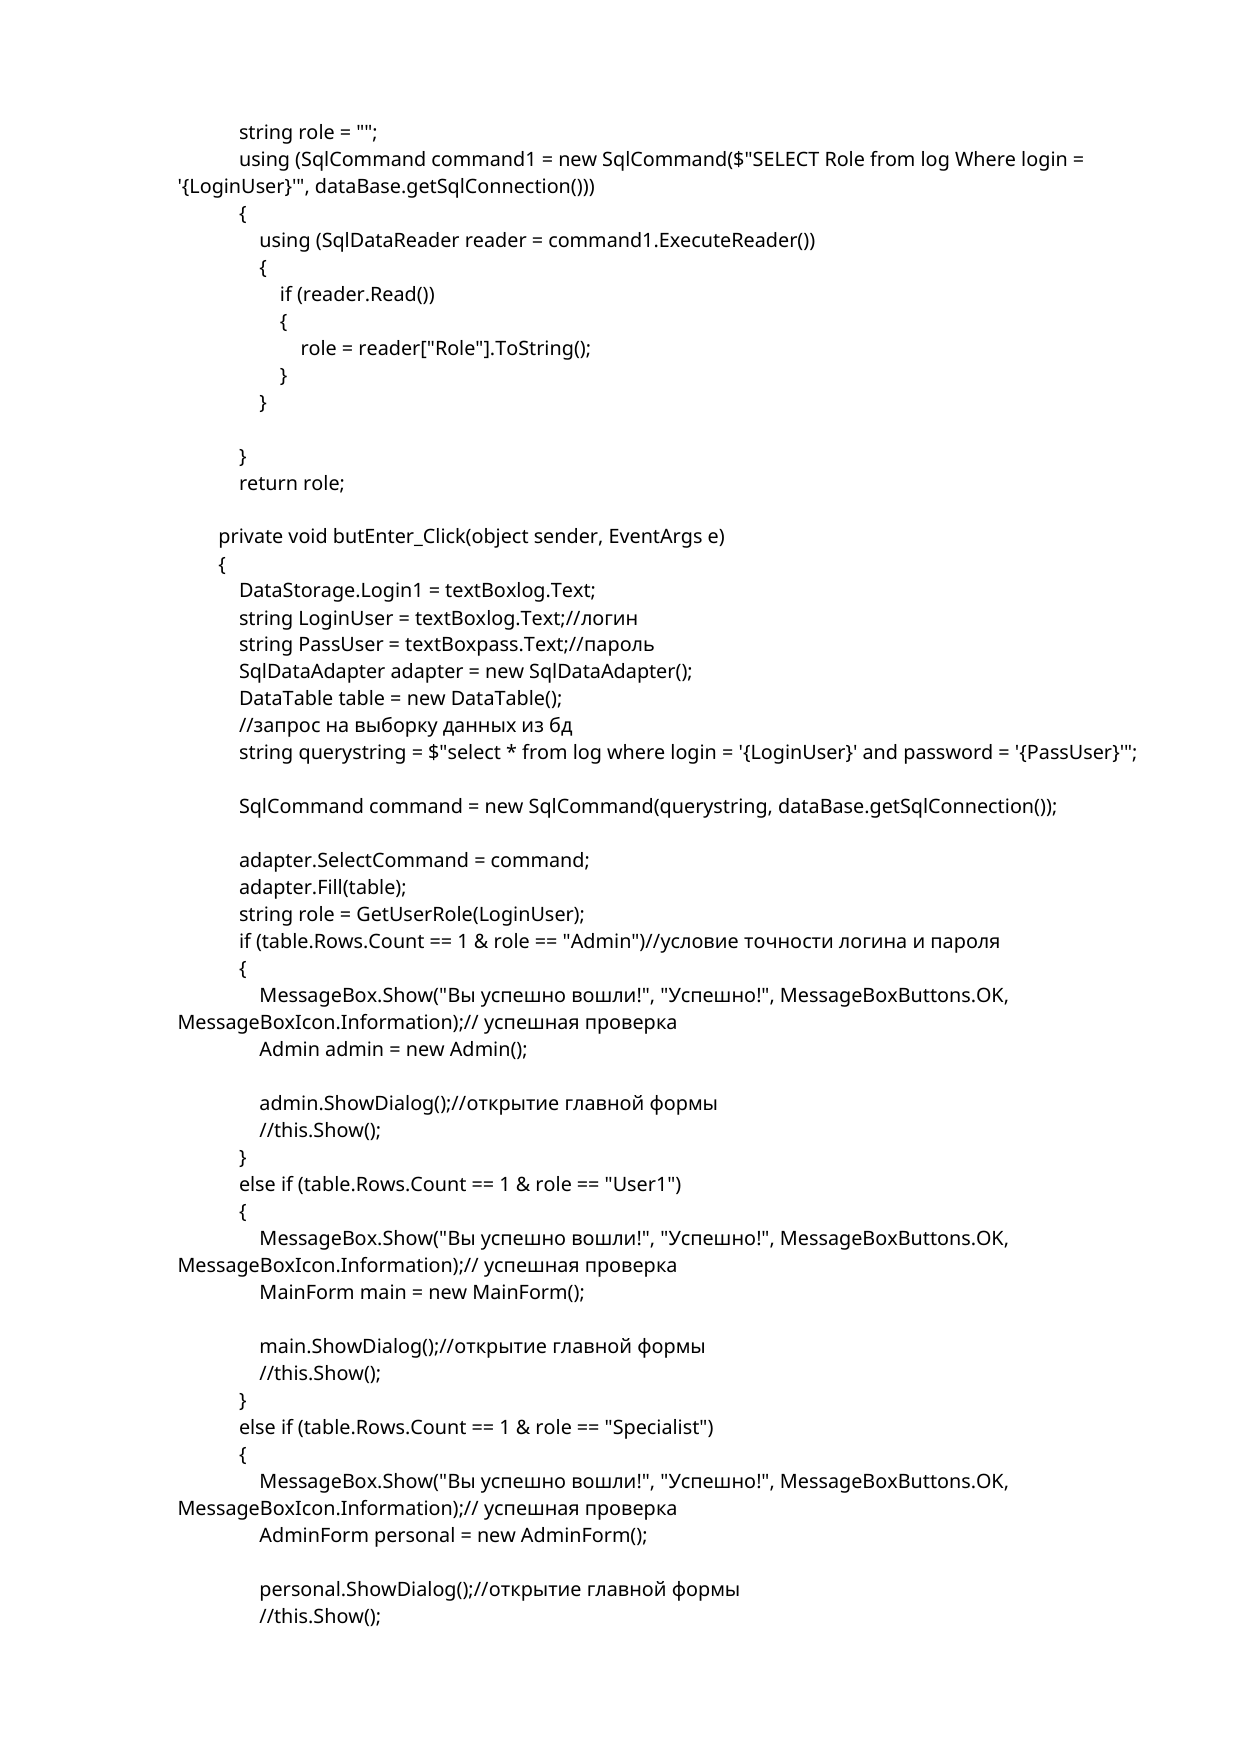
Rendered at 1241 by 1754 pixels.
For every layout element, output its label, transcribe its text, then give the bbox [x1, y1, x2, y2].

text { [177, 1440, 1152, 1467]
text string PassUser = textBoxpass.Text;//пароль [177, 631, 1152, 658]
text { [177, 1197, 1152, 1224]
text string querystring = $"select * from log where login = '{LoginUser}' and password = '{PassUser}'"; [177, 739, 1152, 766]
text DataStorage.Login1 = textBoxlog.Text; [177, 577, 1152, 604]
text } [177, 1386, 1152, 1413]
text Admin admin = new Admin(); [177, 1035, 1152, 1062]
text string role = GetUserRole(LoginUser); [177, 901, 1152, 927]
text adapter.SelectCommand = command; [177, 847, 1152, 873]
text } [177, 442, 1152, 469]
text private void butEnter_Click(object sender, EventArgs e) [177, 523, 1152, 550]
text } [177, 1143, 1152, 1170]
text string LoginUser = textBoxlog.Text;//логин [177, 604, 1152, 631]
text MessageBox.Show("Вы успешно вошли!", "Успешно!", MessageBoxButtons.OK, MessageBoxIcon.Information);// успешная проверка [177, 1467, 1152, 1521]
text { [177, 954, 1152, 981]
text admin.ShowDialog();//открытие главной формы [177, 1089, 1152, 1116]
text string role = ""; [177, 118, 1152, 145]
text MessageBox.Show("Вы успешно вошли!", "Успешно!", MessageBoxButtons.OK, MessageBoxIcon.Information);// успешная проверка [177, 981, 1152, 1035]
text return role; [177, 469, 1152, 496]
text AdminForm personal = new AdminForm(); [177, 1521, 1152, 1548]
text if (reader.Read()) [177, 280, 1152, 307]
text //this.Show(); [177, 1602, 1152, 1629]
text personal.ShowDialog();//открытие главной формы [177, 1575, 1152, 1602]
text } [177, 388, 1152, 415]
text //this.Show(); [177, 1116, 1152, 1143]
text using (SqlCommand command1 = new SqlCommand($"SELECT Role from log Where login = '{LoginUser}'", dataBase.getSqlConnection())) [177, 145, 1152, 199]
text { [177, 307, 1152, 334]
text //запрос на выборку данных из бд [177, 712, 1152, 739]
text role = reader["Role"].ToString(); [177, 334, 1152, 361]
text adapter.Fill(table); [177, 873, 1152, 901]
text MessageBox.Show("Вы успешно вошли!", "Успешно!", MessageBoxButtons.OK, MessageBoxIcon.Information);// успешная проверка [177, 1224, 1152, 1278]
text if (table.Rows.Count == 1 & role == "Admin")//условие точности логина и пароля [177, 927, 1152, 954]
text { [177, 199, 1152, 226]
text main.ShowDialog();//открытие главной формы [177, 1332, 1152, 1359]
text { [177, 550, 1152, 577]
text SqlCommand command = new SqlCommand(querystring, dataBase.getSqlConnection()); [177, 793, 1152, 819]
text else if (table.Rows.Count == 1 & role == "User1") [177, 1170, 1152, 1197]
text else if (table.Rows.Count == 1 & role == "Specialist") [177, 1413, 1152, 1440]
text DataTable table = new DataTable(); [177, 685, 1152, 712]
text SqlDataAdapter adapter = new SqlDataAdapter(); [177, 658, 1152, 685]
text using (SqlDataReader reader = command1.ExecuteReader()) [177, 226, 1152, 253]
text MainForm main = new MainForm(); [177, 1278, 1152, 1305]
text //this.Show(); [177, 1359, 1152, 1386]
text } [177, 361, 1152, 388]
text { [177, 253, 1152, 280]
